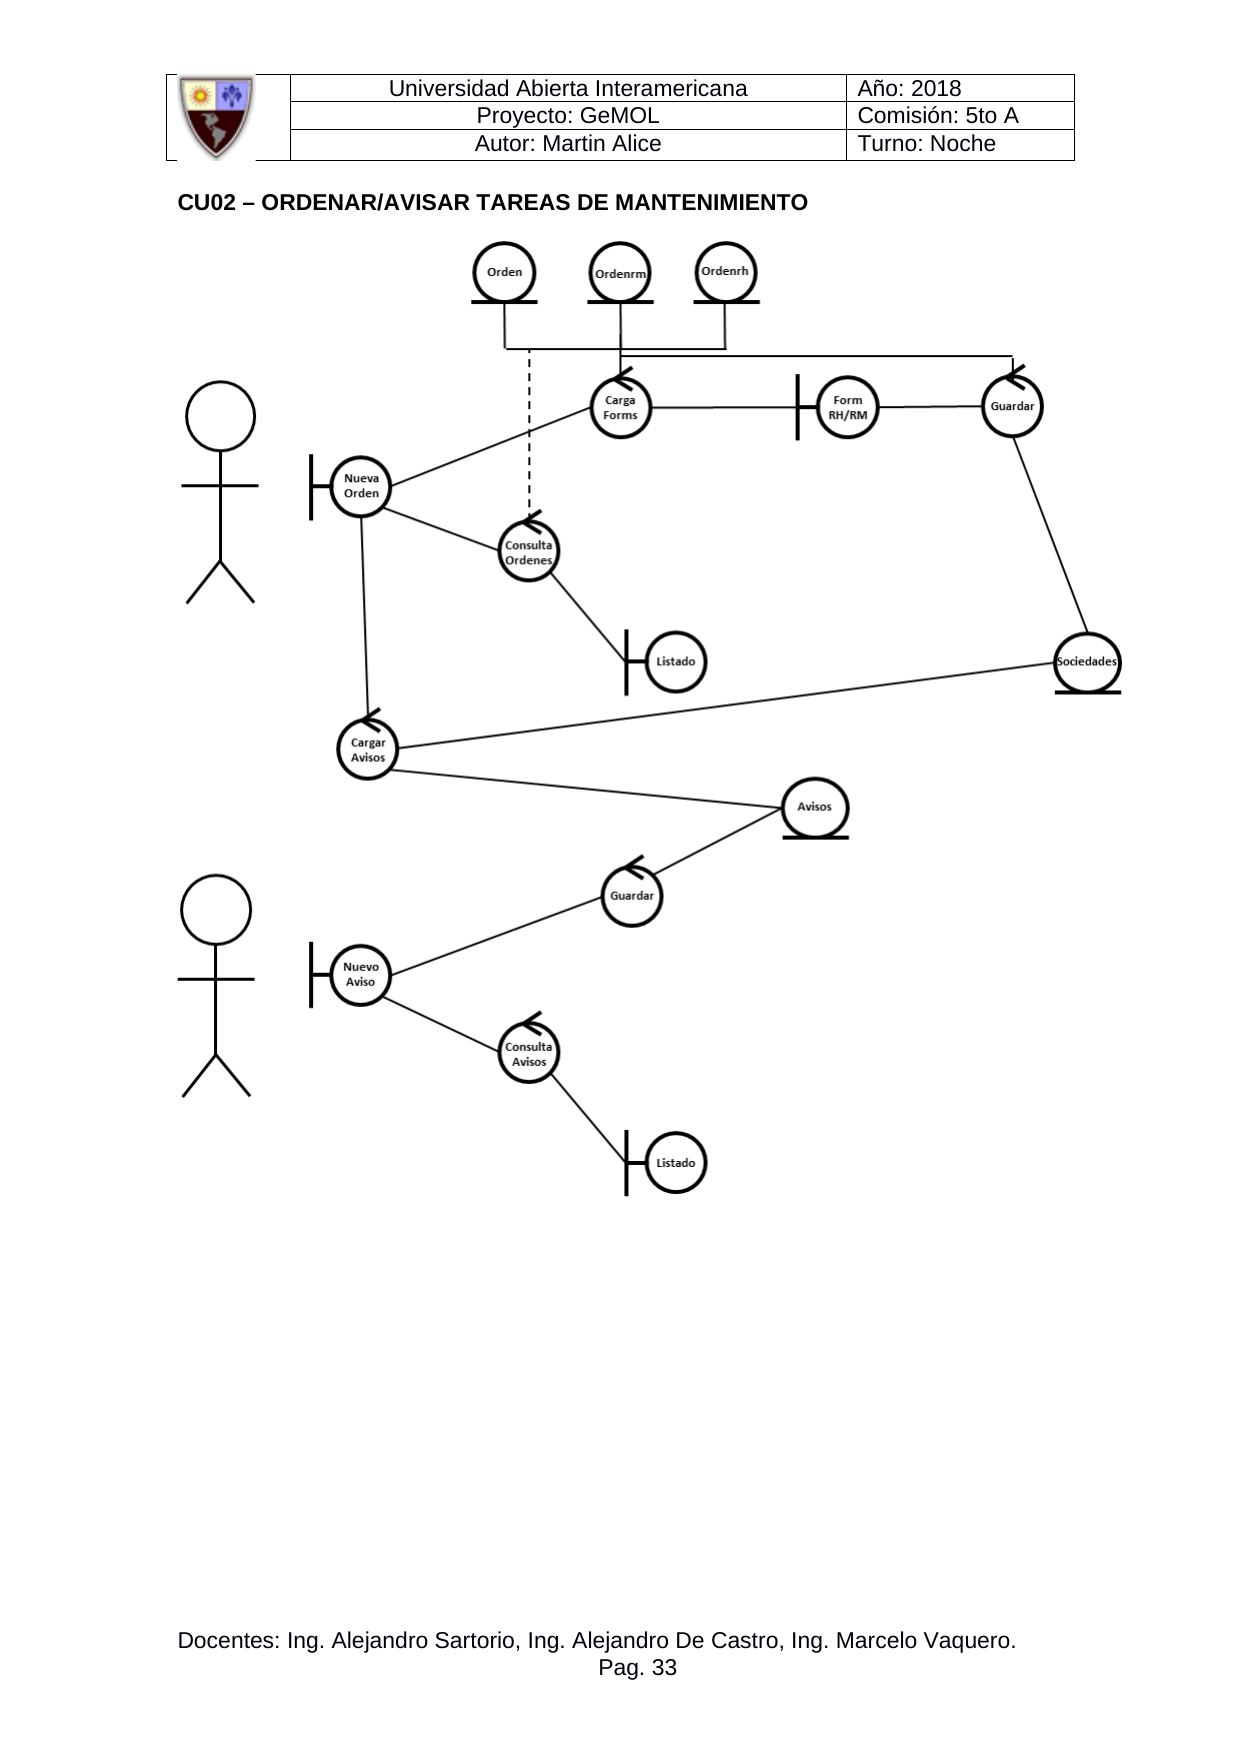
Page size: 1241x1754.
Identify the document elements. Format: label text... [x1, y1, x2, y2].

picture [177, 240, 1156, 1197]
list CU02 – ORDENAR/AVISAR TAREAS DE MANTENIMIENTO [177, 189, 1063, 216]
picture [177, 74, 256, 161]
